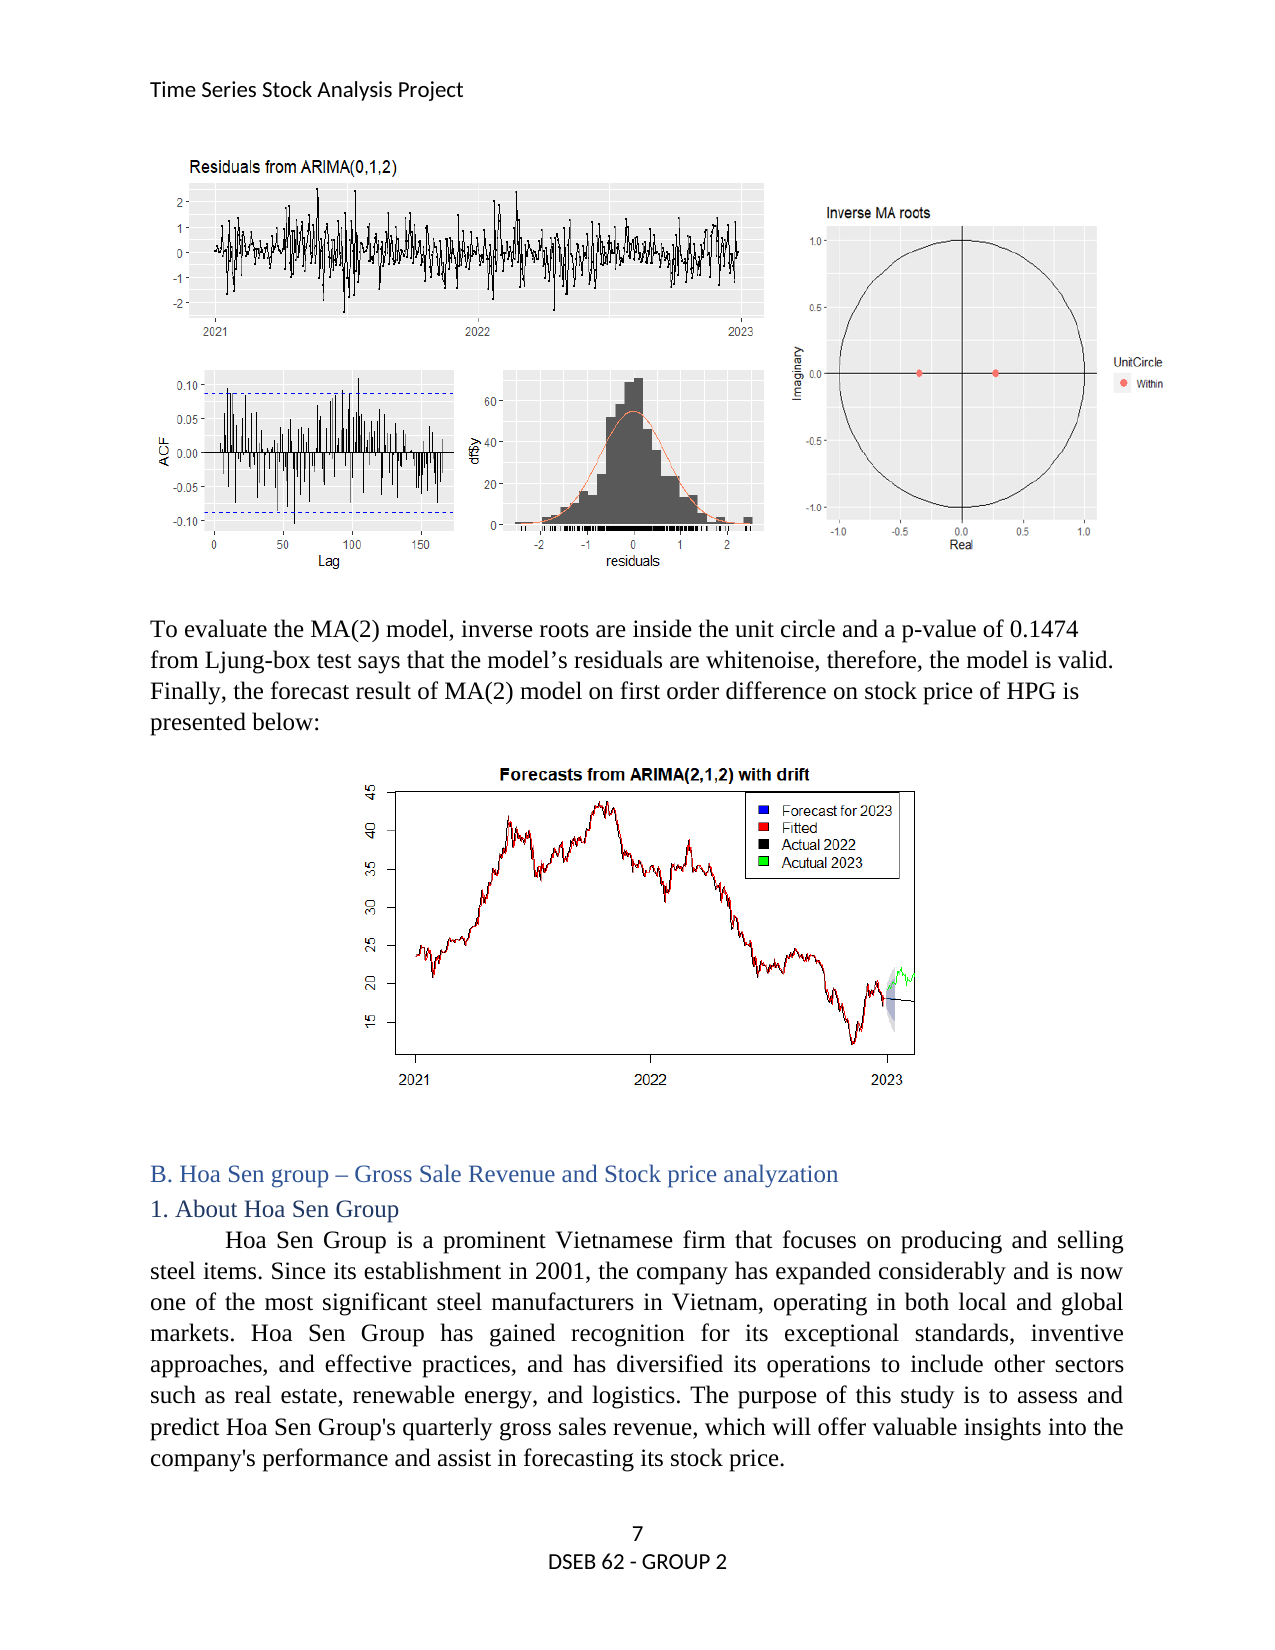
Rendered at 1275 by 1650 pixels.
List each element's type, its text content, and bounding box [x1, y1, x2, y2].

text To evaluate the MA(2) model, inverse roots are inside the unit circle and a p-value of 0.1474 from Ljung-box test says that the model’s residuals are whitenoise, therefore, the model is valid. Finally, the forecast result of MA(2) model on first order difference on stock price of HPG is presented below: [150, 264, 1125, 736]
subtitle B. Hoa Sen group – Gross Sale Revenue and Stock price analyzation [150, 1159, 1125, 1188]
picture [325, 755, 950, 1141]
picture [150, 151, 768, 574]
subtitle 1. About Hoa Sen Group [150, 1194, 1125, 1223]
picture [787, 195, 1181, 565]
